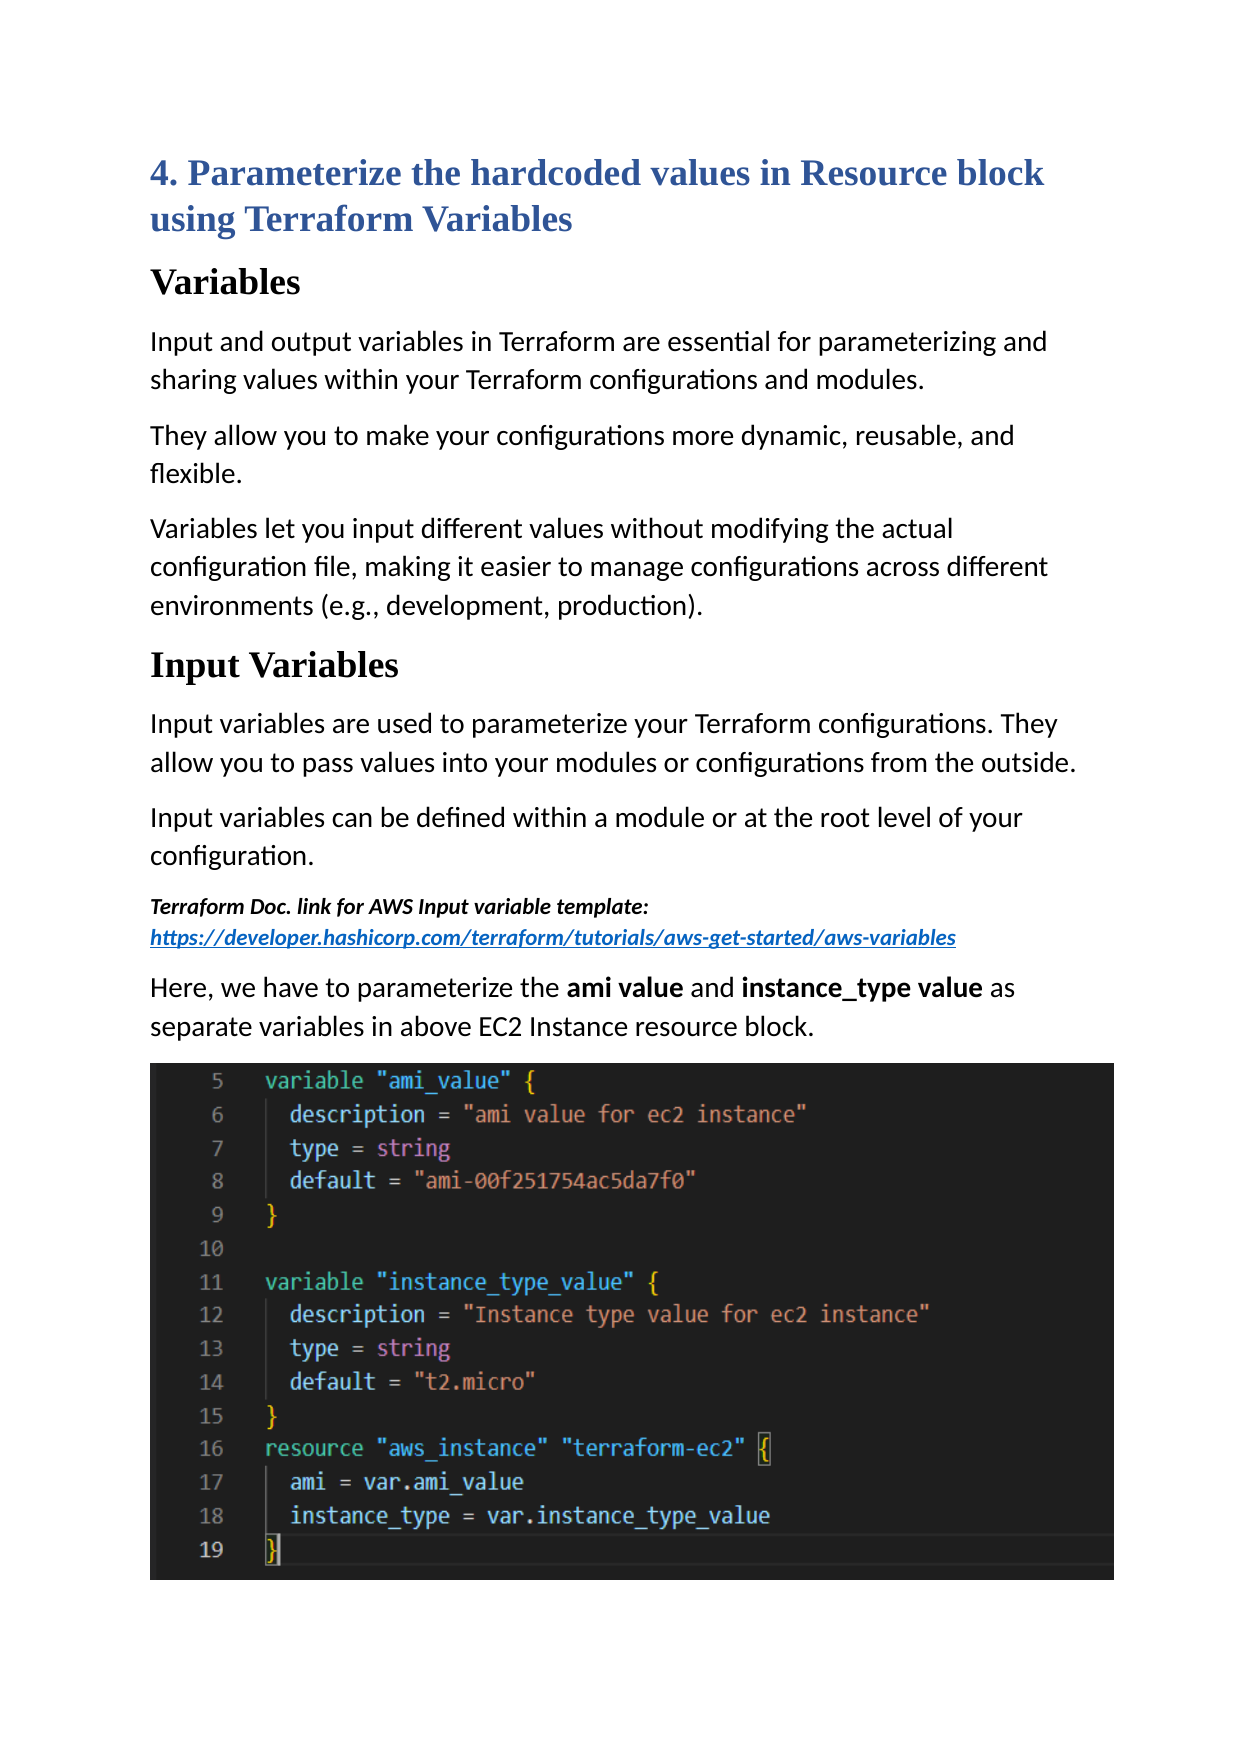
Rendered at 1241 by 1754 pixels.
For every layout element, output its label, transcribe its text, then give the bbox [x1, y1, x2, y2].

text Variables [150, 260, 1090, 303]
text Input and output variables in Terraform are essential for parameterizing and sharing values within your Terraform configurations and modules. [150, 323, 1090, 397]
text Input Variables [150, 642, 1090, 685]
text Variables let you input different values without modifying the actual configuration file, making it easier to manage configurations across different environments (e.g., development, production). [150, 510, 1090, 623]
text Input variables are used to parameterize your Terraform configurations. They allow you to pass values into your modules or configurations from the outside. [150, 705, 1090, 779]
text Input variables can be defined within a module or at the root level of your configuration. [150, 799, 1090, 873]
picture [150, 1063, 1114, 1580]
text They allow you to make your configurations more dynamic, reusable, and flexible. [150, 417, 1090, 491]
text Terraform Doc. link for AWS Input variable template: https://developer.hashicorp.com/terraform/tutorials/aws-get-started/aws-variables [150, 892, 1090, 951]
text 4. Parameterize the hardcoded values in Resource block using Terraform Variables [150, 150, 1090, 240]
text Here, we have to parameterize the ami value and instance_type value as separate variables in above EC2 Instance resource block. [150, 969, 1090, 1043]
